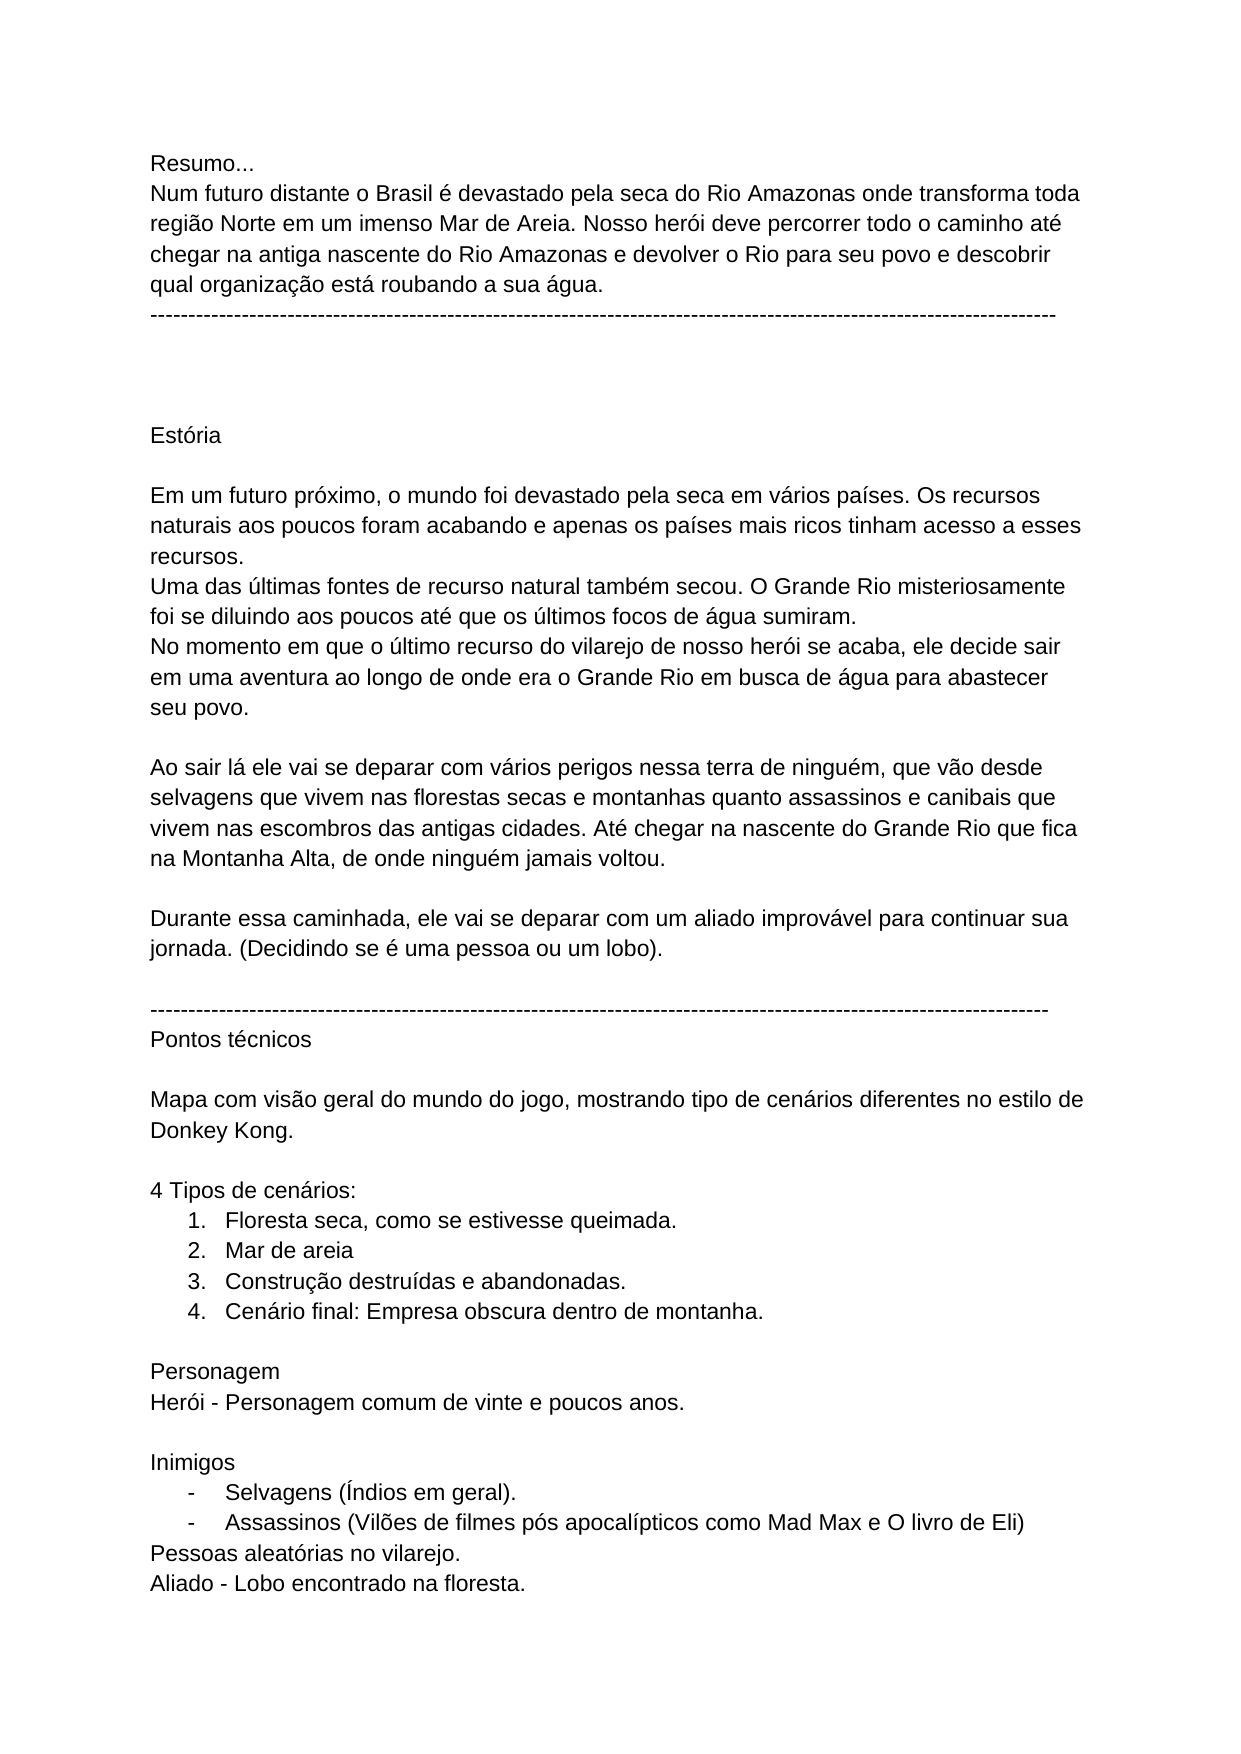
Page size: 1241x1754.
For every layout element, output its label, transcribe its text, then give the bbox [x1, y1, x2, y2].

text Pessoas aleatórias no vilarejo. [150, 1539, 1090, 1566]
text 4 Tipos de cenários: [150, 1177, 1090, 1203]
text Personagem [150, 1358, 1090, 1385]
list Selvagens (Índios em geral). [187, 1479, 1090, 1506]
text Herói - Personagem comum de vinte e poucos anos. [150, 1388, 1090, 1415]
text ---------------------------------------------------------------------------------------------------------------------- [150, 996, 1090, 1022]
list Cenário final: Empresa obscura dentro de montanha. [187, 1298, 1090, 1324]
text Ao sair lá ele vai se deparar com vários perigos nessa terra de ninguém, que vão desde selvagens que vivem nas florestas secas e montanhas quanto assassinos e canibais que vivem nas escombros das antigas cidades. Até chegar na nascente do Grande Rio que fica na Montanha Alta, de onde ninguém jamais voltou. [150, 754, 1090, 871]
text ----------------------------------------------------------------------------------------------------------------------- [150, 301, 1090, 327]
text Mapa com visão geral do mundo do jogo, mostrando tipo de cenários diferentes no estilo de Donkey Kong. [150, 1086, 1090, 1143]
list Mar de areia [187, 1237, 1090, 1264]
text Resumo... [150, 150, 1090, 176]
list Construção destruídas e abandonadas. [187, 1268, 1090, 1294]
list Floresta seca, como se estivesse queimada. [187, 1207, 1090, 1234]
list Assassinos (Vilões de filmes pós apocalípticos como Mad Max e O livro de Eli) [187, 1509, 1090, 1536]
text Uma das últimas fontes de recurso natural também secou. O Grande Rio misteriosamente foi se diluindo aos poucos até que os últimos focos de água sumiram. [150, 573, 1090, 629]
text Em um futuro próximo, o mundo foi devastado pela seca em vários países. Os recursos naturais aos poucos foram acabando e apenas os países mais ricos tinham acesso a esses recursos. [150, 482, 1090, 569]
text Pontos técnicos [150, 1026, 1090, 1052]
text No momento em que o último recurso do vilarejo de nosso herói se acaba, ele decide sair em uma aventura ao longo de onde era o Grande Rio em busca de água para abastecer seu povo. [150, 633, 1090, 720]
text Durante essa caminhada, ele vai se deparar com um aliado improvável para continuar sua jornada. (Decidindo se é uma pessoa ou um lobo). [150, 905, 1090, 962]
text Estória [150, 422, 1090, 448]
text Num futuro distante o Brasil é devastado pela seca do Rio Amazonas onde transforma toda região Norte em um imenso Mar de Areia. Nosso herói deve percorrer todo o caminho até chegar na antiga nascente do Rio Amazonas e devolver o Rio para seu povo e descobrir qual organização está roubando a sua água. [150, 180, 1090, 297]
text Inimigos [150, 1449, 1090, 1475]
text Aliado - Lobo encontrado na floresta. [150, 1570, 1090, 1596]
